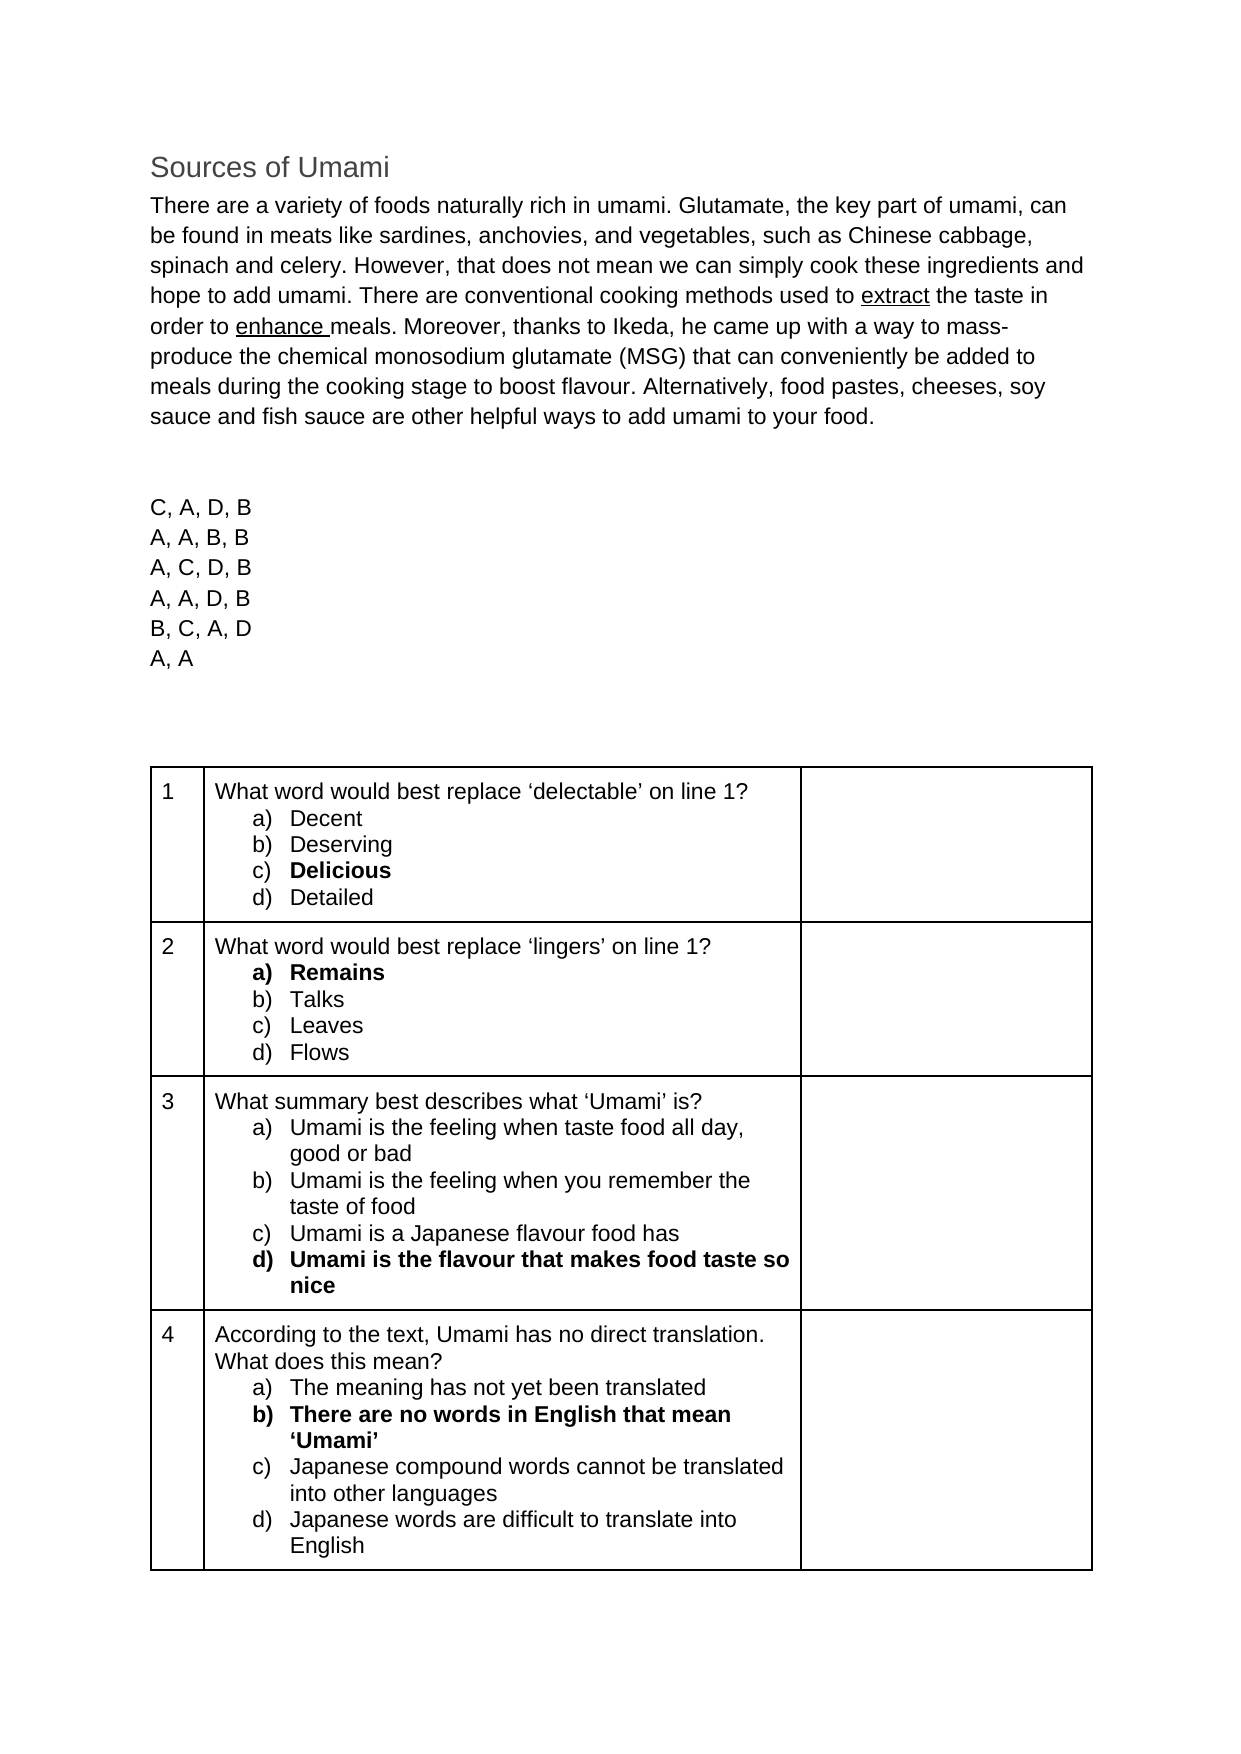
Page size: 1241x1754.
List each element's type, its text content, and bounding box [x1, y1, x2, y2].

table_cell 2 [152, 923, 203, 1075]
text C, A, D, B [150, 494, 1090, 520]
subtitle Sources of Umami [150, 150, 1090, 183]
table_cell [802, 923, 1091, 1075]
text B, C, A, D [150, 615, 1090, 641]
table_header [802, 768, 1091, 921]
text A, A, B, B [150, 524, 1090, 551]
table_cell What word would best replace ‘lingers’ on line 1? Remains Talks Leaves Flows [205, 923, 800, 1075]
table_cell [802, 1077, 1091, 1309]
text A, A [150, 645, 1090, 671]
table_header 1 [152, 768, 203, 921]
text A, A, D, B [150, 584, 1090, 611]
table_header What word would best replace ‘delectable’ on line 1? Decent Deserving Delicious Detailed [205, 768, 800, 921]
table_cell According to the text, Umami has no direct translation. What does this mean? The meaning has not yet been translated There are no words in English that mean ‘Umami’ Japanese compound words cannot be translated into other languages Japanese words are difficult to translate into English [205, 1311, 800, 1569]
table_cell [802, 1311, 1091, 1569]
table_cell 3 [152, 1077, 203, 1309]
table_cell What summary best describes what ‘Umami’ is? Umami is the feeling when taste food all day, good or bad Umami is the feeling when you remember the taste of food Umami is a Japanese flavour food has Umami is the flavour that makes food taste so nice [205, 1077, 800, 1309]
table_cell 4 [152, 1311, 203, 1569]
text A, C, D, B [150, 554, 1090, 581]
text There are a variety of foods naturally rich in umami. Glutamate, the key part of umami, can be found in meats like sardines, anchovies, and vegetables, such as Chinese cabbage, spinach and celery. However, that does not mean we can simply cook these ingredients and hope to add umami. There are conventional cooking methods used to extract the taste in order to enhance meals. Moreover, thanks to Ikeda, he came up with a way to mass-produce the chemical monosodium glutamate (MSG) that can conveniently be added to meals during the cooking stage to boost flavour. Alternatively, food pastes, cheeses, soy sauce and fish sauce are other helpful ways to add umami to your food. [150, 192, 1090, 430]
